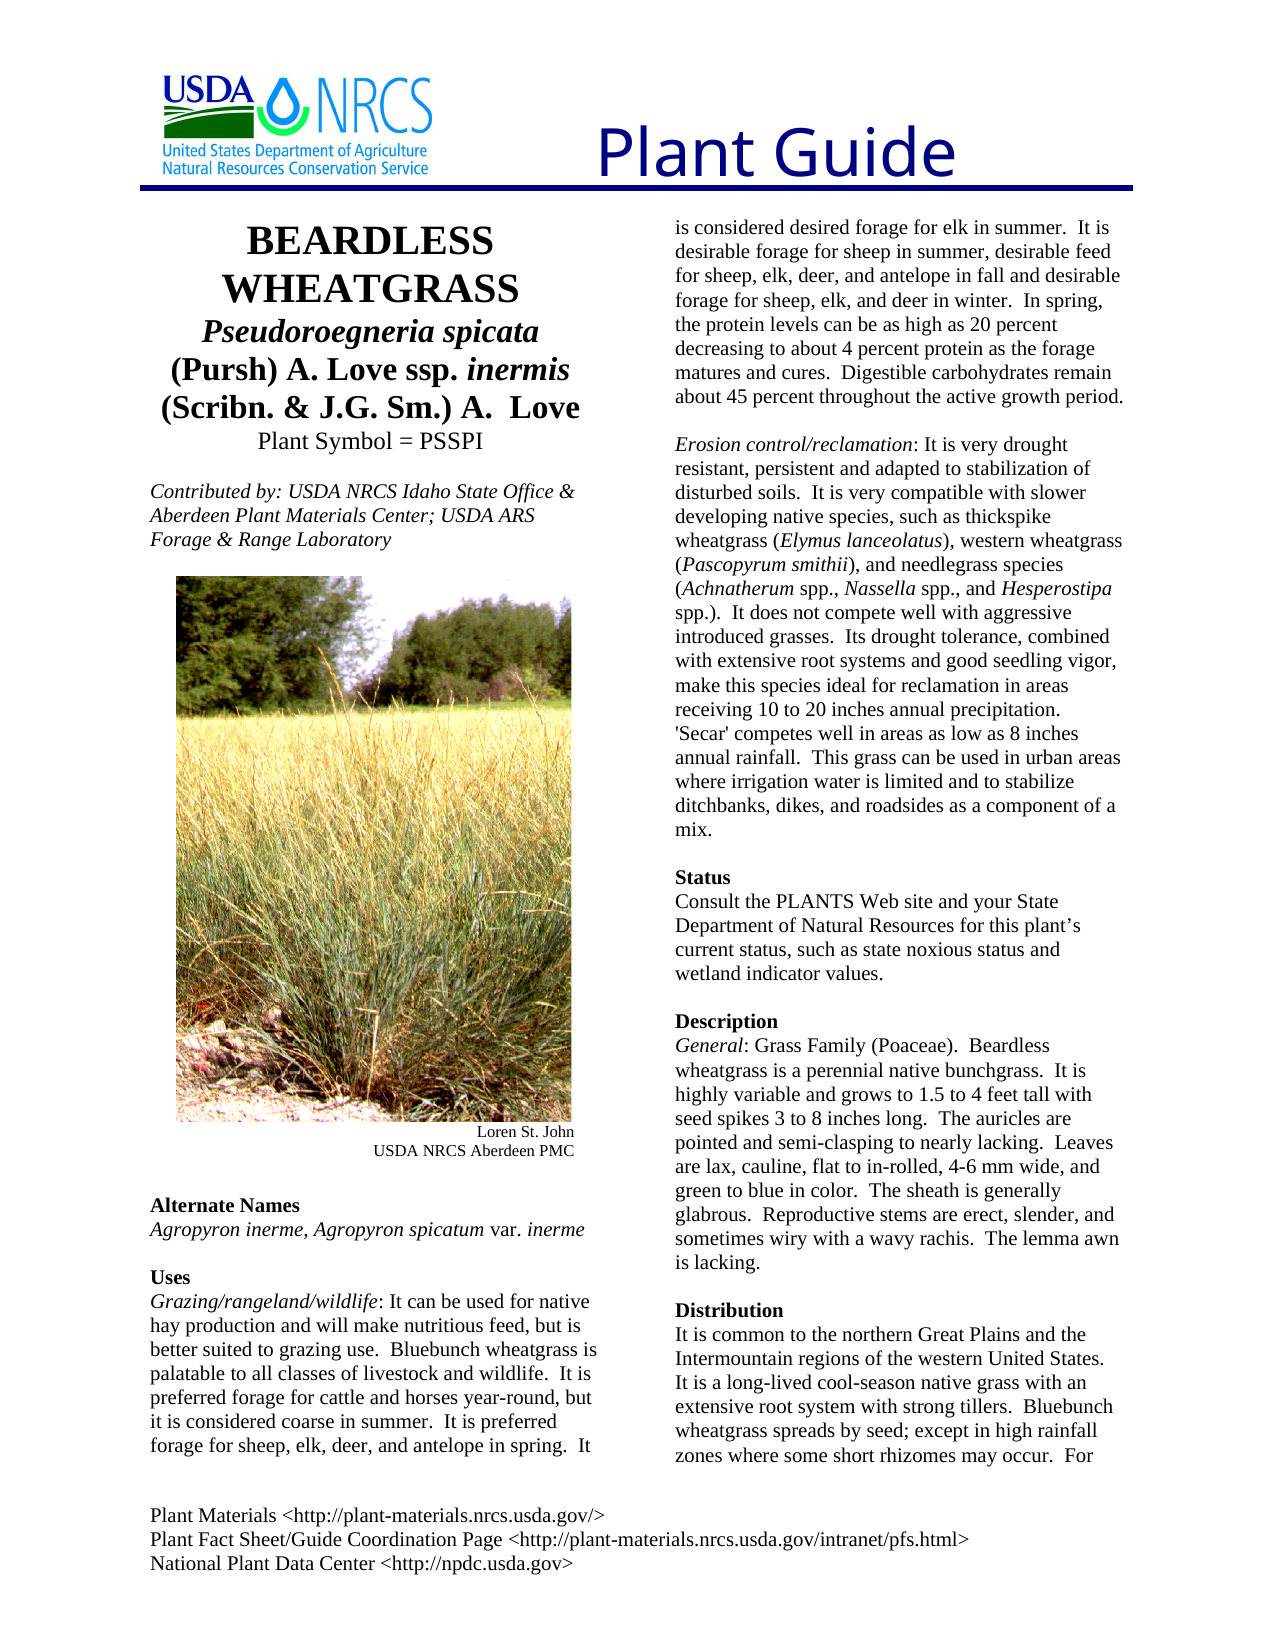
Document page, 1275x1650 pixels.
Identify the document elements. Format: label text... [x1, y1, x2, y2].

text General: Grass Family (Poaceae). Beardless wheatgrass is a perennial native bunchgrass. It is highly variable and grows to 1.5 to 4 feet tall with seed spikes 3 to 8 inches long. The auricles are pointed and semi-clasping to nearly lacking. Leaves are lax, cauline, flat to in-rolled, 4-6 mm wide, and green to blue in color. The sheath is generally glabrous. Reproductive stems are erect, slender, and sometimes wiry with a wavy rachis. The lemma awn is lacking. [675, 1033, 1125, 1274]
text Contributed by: ; USDA ARS Forage & Range Laboratory [150, 479, 600, 551]
subtitle Distribution [675, 1298, 1125, 1322]
text Grazing/rangeland/wildlife: It can be used for native hay production and will make nutritious feed, but is better suited to grazing use. Bluebunch wheatgrass is palatable to all classes of livestock and wildlife. It is preferred forage for cattle and horses year-round, but it is considered coarse in summer. It is preferred forage for sheep, elk, deer, and antelope in spring. It is considered desired forage for elk in summer. It is desirable forage for sheep in summer, desirable feed for sheep, elk, deer, and antelope in fall and desirable forage for sheep, elk, and deer in winter. In spring, the protein levels can be as high as 20 percent decreasing to about 4 percent protein as the forage matures and cures. Digestible carbohydrates remain about 45 percent throughout the active growth period. [675, 215, 1125, 408]
subtitle Alternate Names [150, 1193, 600, 1217]
subtitle Status [675, 865, 1125, 889]
table_cell Pseudoroegneria spicata (Pursh) A. Love ssp. inermis (Scribn. & J.G. Sm.) A. Love [141, 311, 600, 426]
text Grazing/rangeland/wildlife: It can be used for native hay production and will make nutritious feed, but is better suited to grazing use. Bluebunch wheatgrass is palatable to all classes of livestock and wildlife. It is preferred forage for cattle and horses year-round, but it is considered coarse in summer. It is preferred forage for sheep, elk, deer, and antelope in spring. It is considered desired forage for elk in summer. It is desirable forage for sheep in summer, desirable feed for sheep, elk, deer, and antelope in fall and desirable forage for sheep, elk, and deer in winter. In spring, the protein levels can be as high as 20 percent decreasing to about 4 percent protein as the forage matures and cures. Digestible carbohydrates remain about 45 percent throughout the active growth period. [150, 1289, 600, 1457]
table_header beardless wheatgrass [141, 215, 600, 311]
picture [162, 75, 433, 177]
text Agropyron inerme, Agropyron spicatum var. inerme [150, 1217, 600, 1241]
text Uses [150, 1265, 600, 1289]
table_cell Plant Symbol = PSSPI [141, 426, 600, 455]
text Erosion control/reclamation: It is very drought resistant, persistent and adapted to stabilization of disturbed soils. It is very compatible with slower developing native species, such as thickspike wheatgrass (Elymus lanceolatus), western wheatgrass (Pascopyrum smithii), and needlegrass species (Achnatherum spp., Nassella spp., and Hesperostipa spp.). It does not compete well with aggressive introduced grasses. Its drought tolerance, combined with extensive root systems and good seedling vigor, make this species ideal for reclamation in areas receiving 10 to 20 inches annual precipitation. 'Secar' competes well in areas as low as 8 inches annual rainfall. This grass can be used in urban areas where irrigation water is limited and to stabilize ditchbanks, dikes, and roadsides as a component of a mix. [675, 432, 1125, 841]
text Consult the PLANTS Web site and your State Department of Natural Resources for this plant’s current status, such as state noxious status and wetland indicator values. [675, 889, 1125, 985]
subtitle Description [675, 1009, 1125, 1033]
